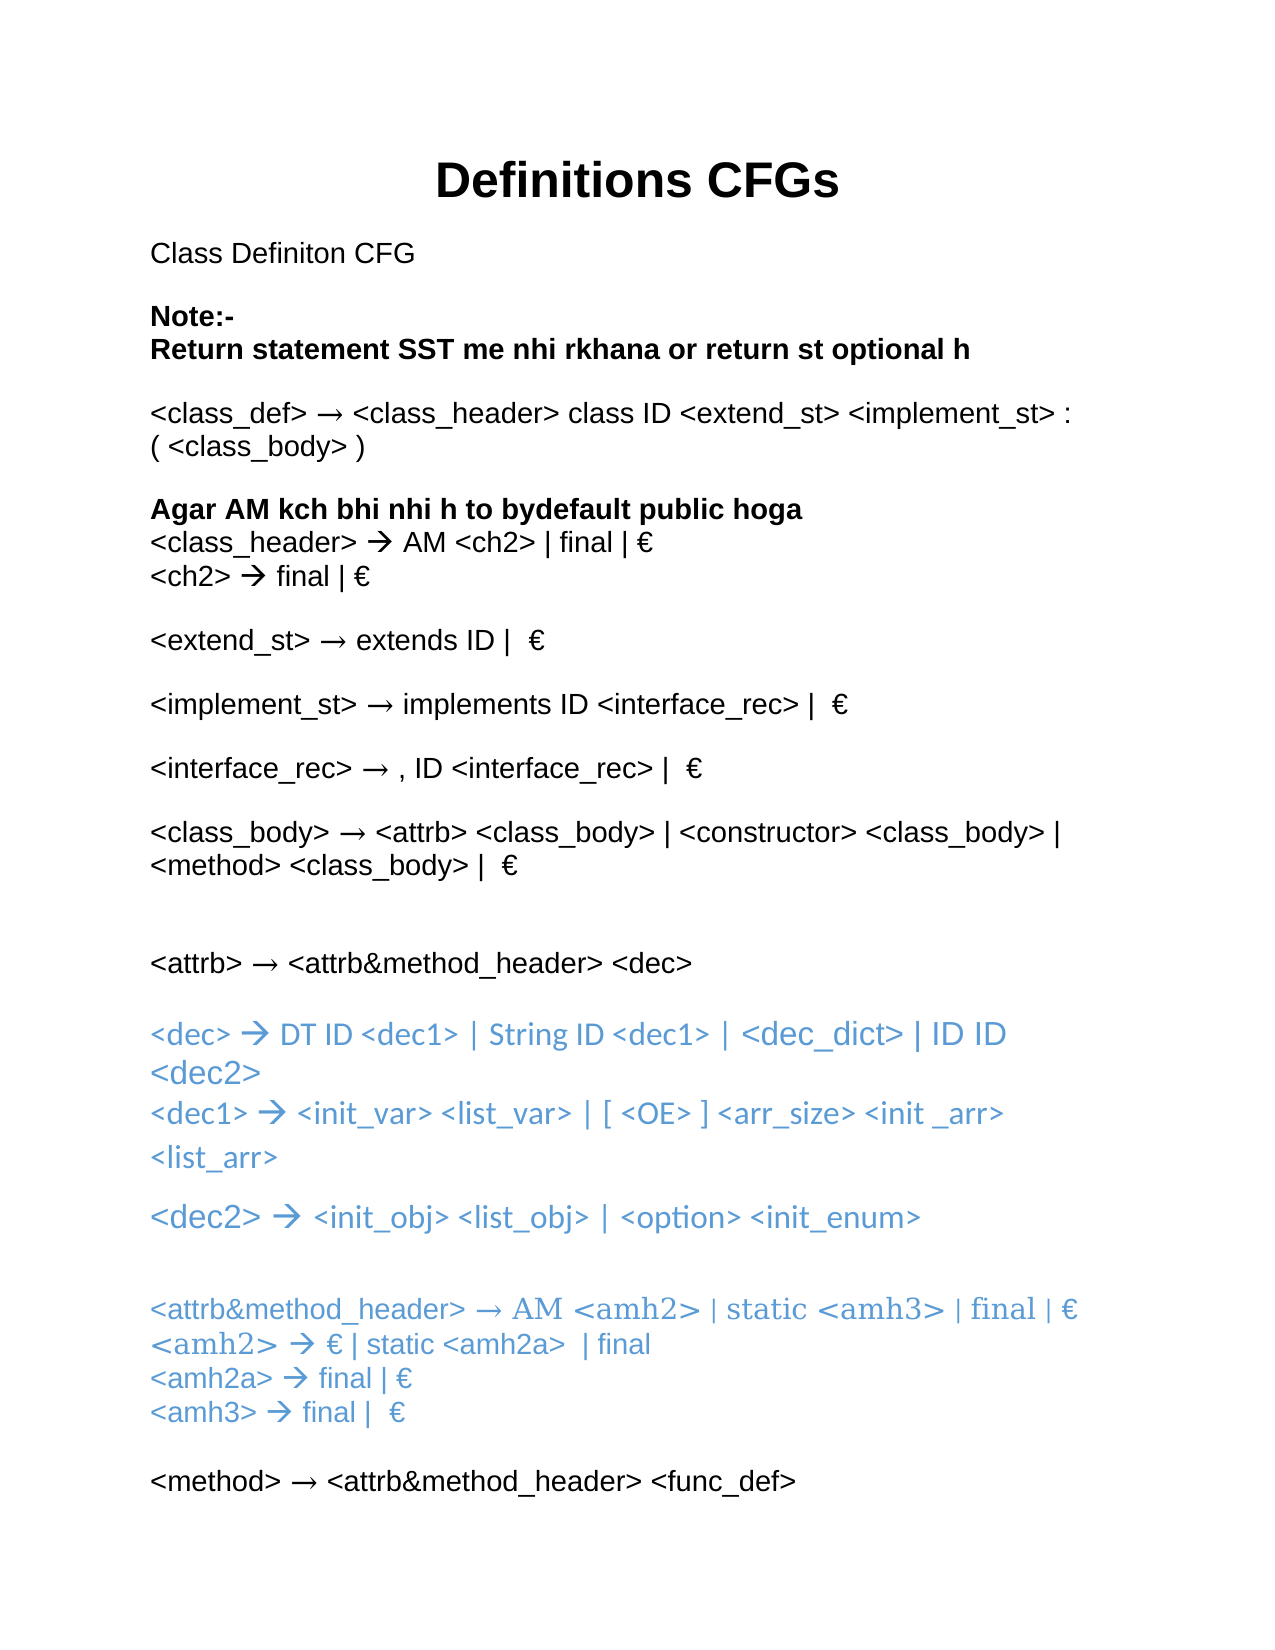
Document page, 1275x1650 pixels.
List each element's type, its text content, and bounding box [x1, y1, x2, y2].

text <amh2> € | static <amh2a> | final [150, 1326, 1125, 1361]
text <interface_rec> → , ID <interface_rec> | € [150, 749, 1125, 784]
text <class_body> → <attrb> <class_body> | <constructor> <class_body> | <method> <class_body> | € [150, 813, 1125, 882]
text <attrb> → <attrb&method_header> <dec> [150, 944, 1125, 979]
text <class_header> AM <ch2> | final | € [150, 525, 1125, 559]
text <amh2a> final | € [150, 1361, 1125, 1395]
text <amh3> final | € [150, 1395, 1125, 1428]
text Note:- [150, 298, 1125, 332]
text Definitions CFGs [150, 150, 1125, 207]
text <dec1> <init_var> <list_var> | [ <OE> ] <arr_size> <init _arr> <list_arr> [150, 1092, 1125, 1177]
text Return statement SST me nhi rkhana or return st optional h [150, 332, 1125, 366]
text <ch2> final | € [150, 559, 1125, 593]
text <dec2> <init_obj> <list_obj> | <option> <init_enum> [150, 1196, 1125, 1237]
text <method> → <attrb&method_header> <func_def> [150, 1462, 1125, 1497]
text <class_def> → <class_header> class ID <extend_st> <implement_st> : ( <class_body> ) [150, 394, 1125, 463]
text Class Definiton CFG [150, 236, 1125, 270]
text <dec> DT ID <dec1> | String ID <dec1> | <dec_dict> | ID ID <dec2> [150, 1013, 1125, 1092]
text <extend_st> → extends ID | € [150, 622, 1125, 657]
text <implement_st> → implements ID <interface_rec> | € [150, 685, 1125, 721]
text Agar AM kch bhi nhi h to bydefault public hoga [150, 492, 1125, 525]
text <attrb&method_header> → AM <amh2> | static <amh3> | final | € [150, 1291, 1125, 1326]
